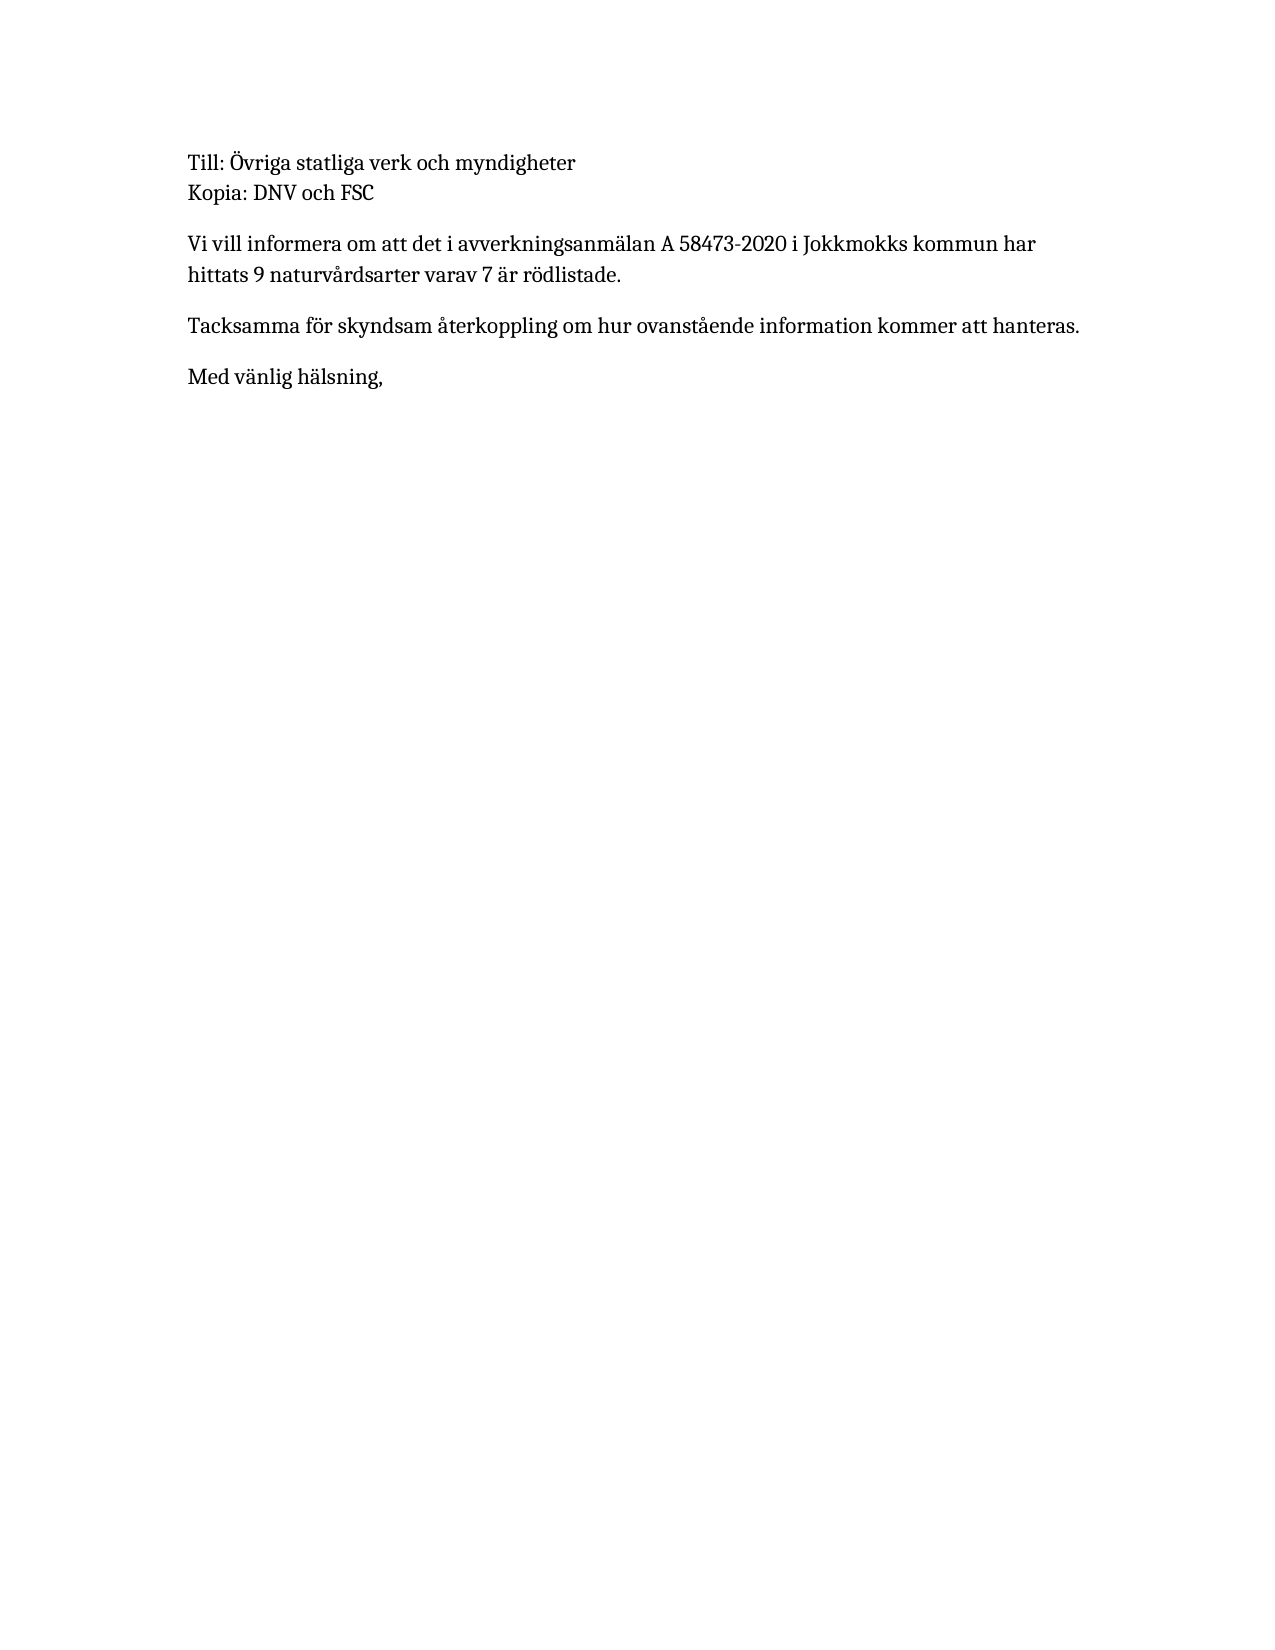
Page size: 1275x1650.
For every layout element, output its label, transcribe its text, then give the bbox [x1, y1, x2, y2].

text Till: Övriga statliga verk och myndigheter Kopia: DNV och FSC [187, 150, 1087, 207]
text Tacksamma för skyndsam återkoppling om hur ovanstående information kommer att hanteras. [187, 312, 1087, 339]
text Med vänlig hälsning, [187, 363, 1087, 420]
text Vi vill informera om att det i avverkningsanmälan A 58473-2020 i Jokkmokks kommun har hittats 9 naturvårdsarter varav 7 är rödlistade. [187, 231, 1087, 288]
